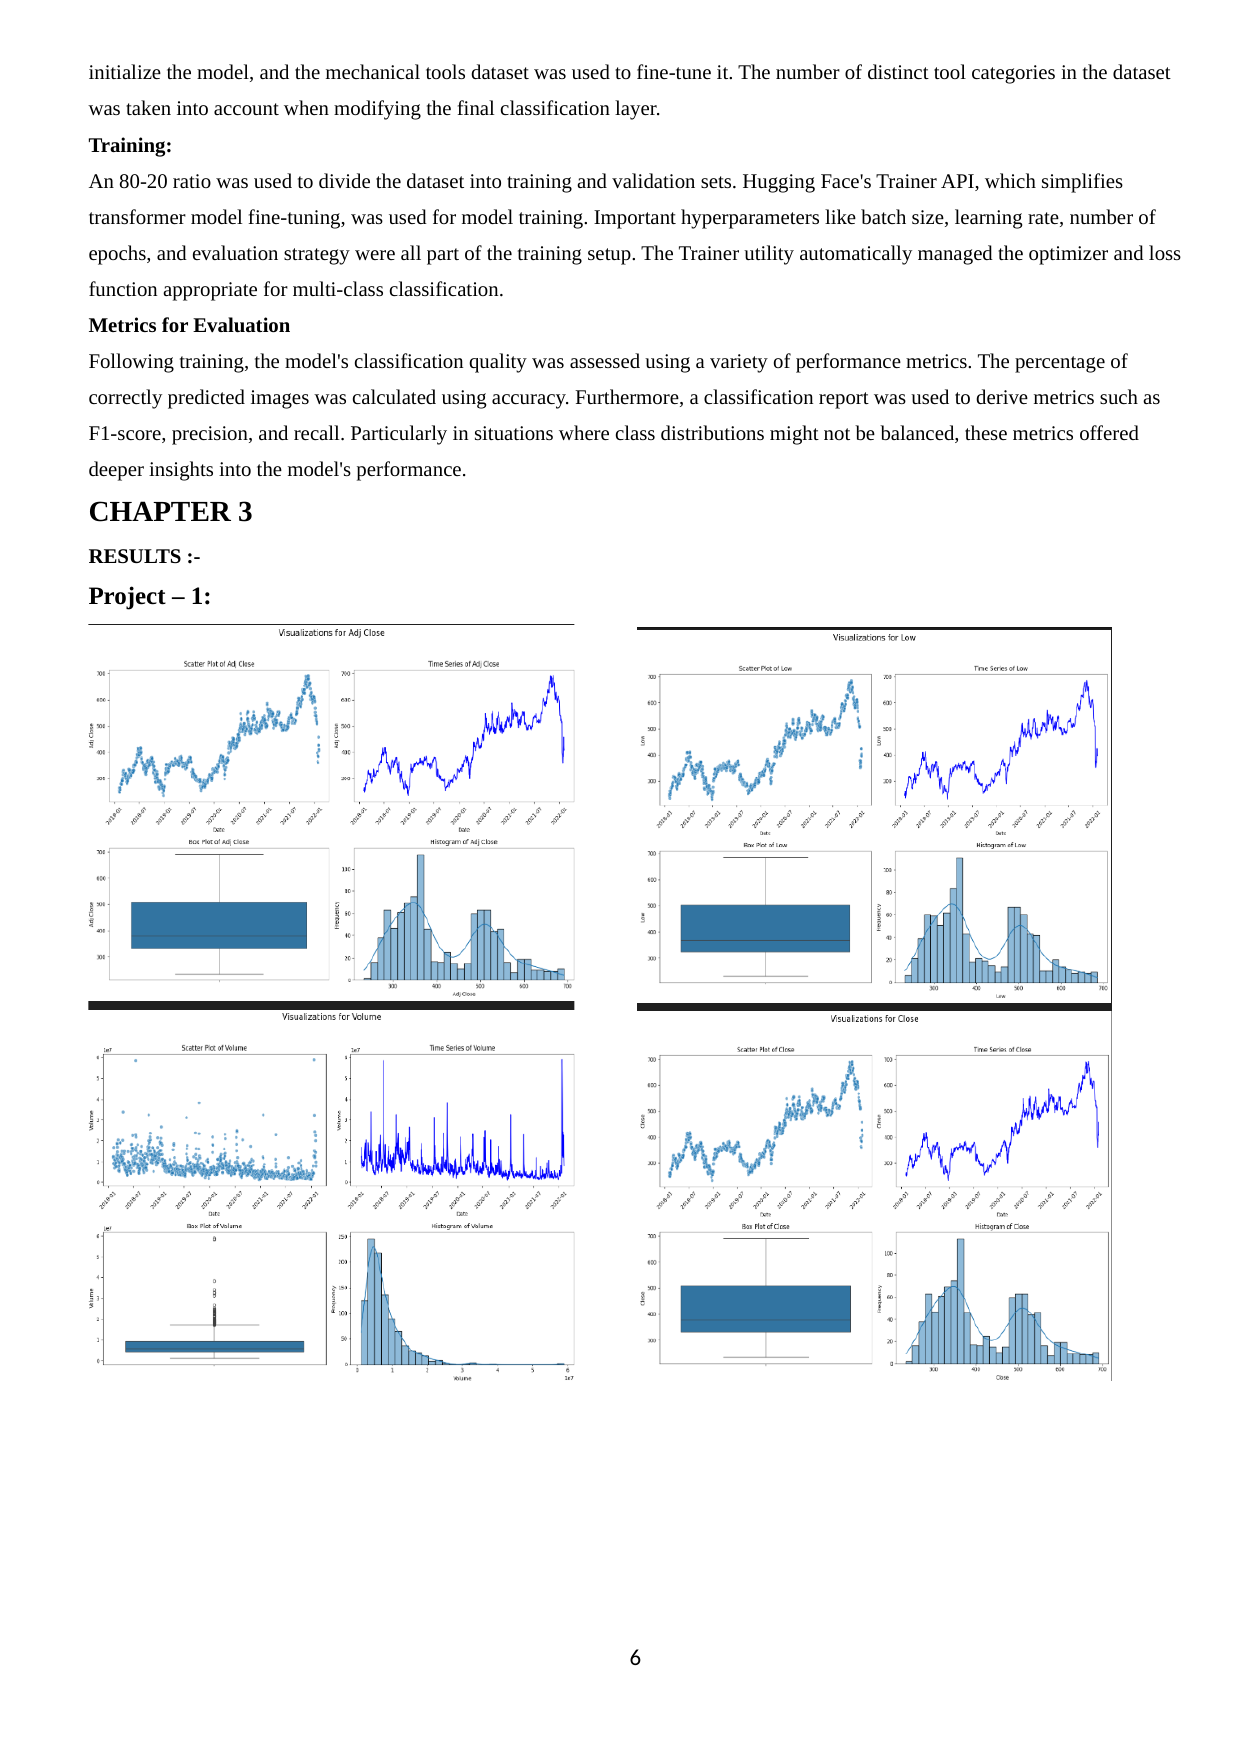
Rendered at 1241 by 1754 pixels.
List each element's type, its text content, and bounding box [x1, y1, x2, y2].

text Metrics for Evaluation Following training, the model's classification quality was assessed using a variety of performance metrics. The percentage of correctly predicted images was calculated using accuracy. Furthermore, a classification report was used to derive metrics such as F1-score, precision, and recall. Particularly in situations where class distributions might not be balanced, these metrics offered deeper insights into the model's performance. [88, 313, 1190, 481]
picture [88, 624, 575, 1381]
text Training: An 80-20 ratio was used to divide the dataset into training and validation sets. Hugging Face's Trainer API, which simplifies transformer model fine-tuning, was used for model training. Important hyperparameters like batch size, learning rate, number of epochs, and evaluation strategy were all part of the training setup. The Trainer utility automatically managed the optimizer and loss function appropriate for multi-class classification. [88, 132, 1190, 301]
text RESULTS :- [88, 544, 1190, 568]
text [88, 60, 1190, 120]
text Project – 1: [88, 581, 1190, 610]
picture [637, 627, 1112, 1381]
text CHAPTER 3 [88, 494, 1190, 527]
